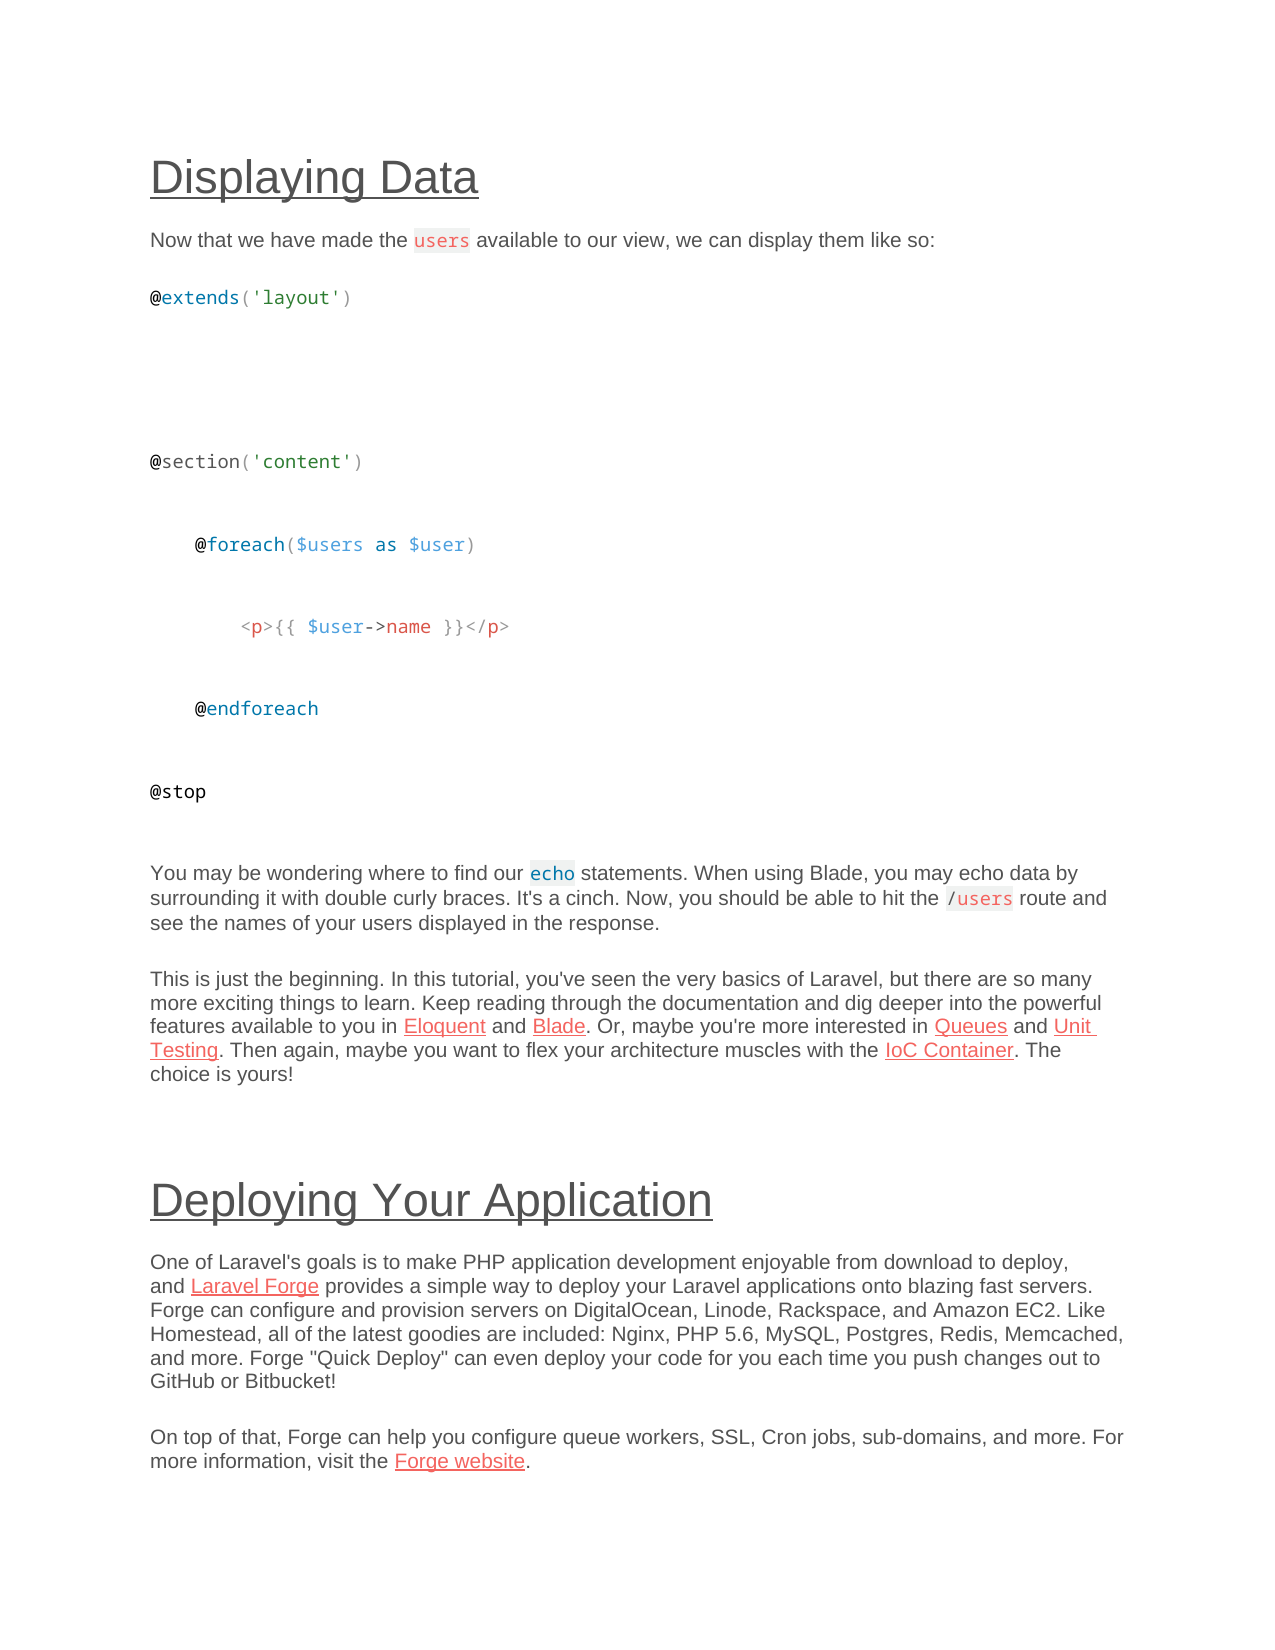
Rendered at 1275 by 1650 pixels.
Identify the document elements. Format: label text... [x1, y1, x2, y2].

text @extends('layout') [150, 284, 1125, 310]
text @section('content') [150, 449, 1125, 474]
text You may be wondering where to find our echo statements. When using Blade, you may echo data by surrounding it with double curly braces. It's a cinch. Now, you should be able to hit the /users route and see the names of your users displayed in the response. [150, 860, 1125, 935]
text Displaying Data [150, 150, 1125, 204]
text @endforeach [150, 696, 1125, 721]
text One of Laravel's goals is to make PHP application development enjoyable from download to deploy, and Laravel Forge provides a simple way to deploy your Laravel applications onto blazing fast servers. Forge can configure and provision servers on DigitalOcean, Linode, Rackspace, and Amazon EC2. Like Homestead, all of the latest goodies are included: Nginx, PHP 5.6, MySQL, Postgres, Redis, Memcached, and more. Forge "Quick Deploy" can even deploy your code for you each time you push changes out to GitHub or Bitbucket! [150, 1249, 1125, 1393]
text Now that we have made the users available to our view, we can display them like so: [150, 227, 1125, 253]
text Deploying Your Application [150, 1172, 1125, 1226]
text On top of that, Forge can help you configure queue workers, SSL, Cron jobs, sub-domains, and more. For more information, visit the Forge website. [150, 1424, 1125, 1472]
text @foreach($users as $user) [150, 531, 1125, 557]
text @stop [150, 778, 1125, 803]
text This is just the beginning. In this tutorial, you've seen the very basics of Laravel, but there are so many more exciting things to learn. Keep reading through the documentation and dig deeper into the powerful features available to you in Eloquent and Blade. Or, maybe you're more interested in Queues and Unit Testing. Then again, maybe you want to flex your architecture muscles with the IoC Container. The choice is yours! [150, 966, 1125, 1086]
text <p>{{ $user->name }}</p> [150, 613, 1125, 639]
